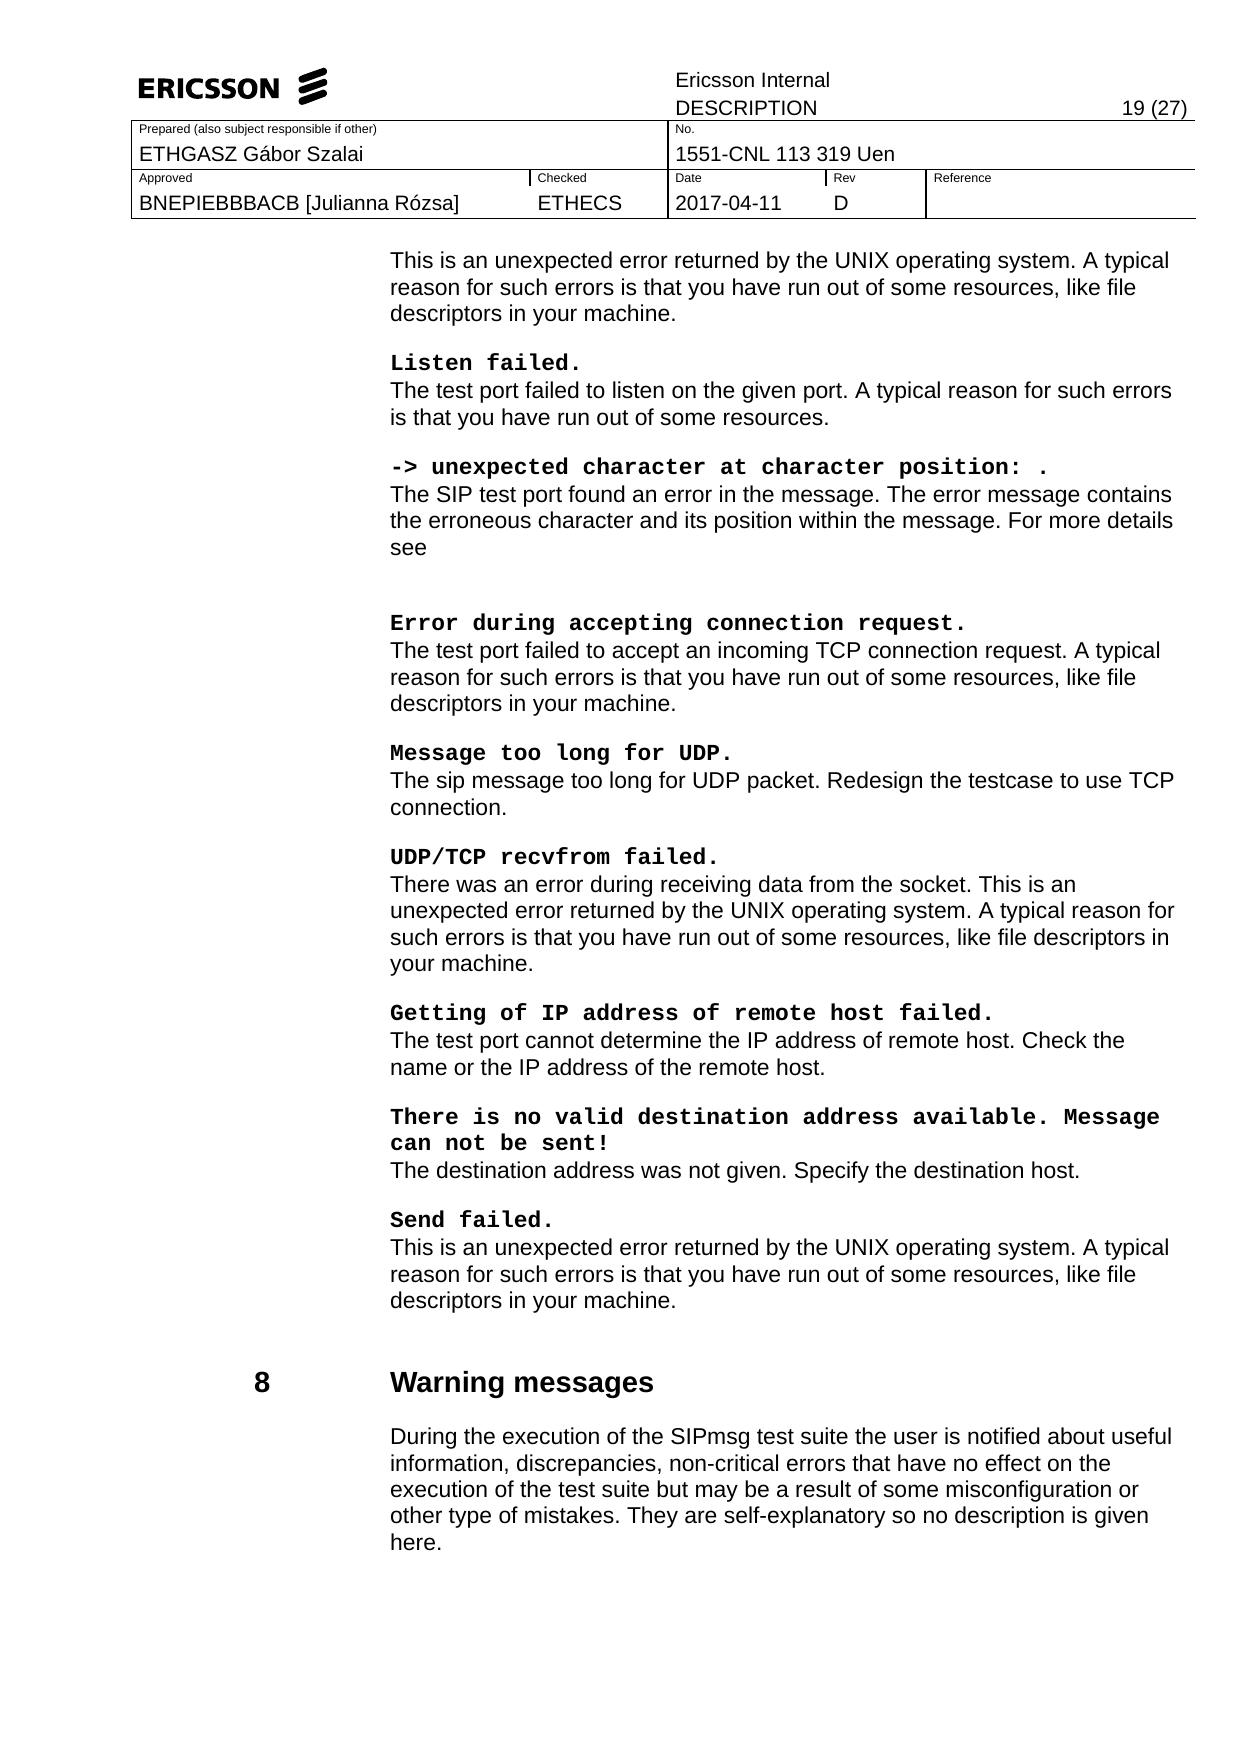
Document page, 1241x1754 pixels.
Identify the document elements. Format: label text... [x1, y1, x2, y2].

text There was an error during receiving data from the socket. This is an unexpected error returned by the UNIX operating system. A typical reason for such errors is that you have run out of some resources, like file descriptors in your machine. [390, 871, 1181, 976]
text There is no valid destination address available. Message can not be sent! [390, 1105, 1181, 1157]
text Getting of IP address of remote host failed. [390, 1001, 1181, 1027]
text The destination address was not given. Specify the destination host. [390, 1157, 1181, 1183]
text The test port cannot determine the IP address of remote host. Check the name or the IP address of the remote host. [390, 1027, 1181, 1080]
text Error during accepting connection request. [390, 611, 1181, 637]
text The sip message too long for UDP packet. Redesign the testcase to use TCP connection. [390, 767, 1181, 820]
text Message too long for UDP. [390, 741, 1181, 767]
text The test port failed to accept an incoming TCP connection request. A typical reason for such errors is that you have run out of some resources, like file descriptors in your machine. [390, 637, 1181, 716]
text -> unexpected character at character position: . [390, 455, 1181, 481]
text Send failed. [390, 1208, 1181, 1234]
text The SIP test port found an error in the message. The error message contains the erroneous character and its position within the message. For more details see [390, 481, 1181, 560]
text During the execution of the SIPmsg test suite the user is notified about useful information, discrepancies, non-critical errors that have no effect on the execution of the test suite but may be a result of some misconfiguration or other type of mistakes. They are self-explanatory so no description is given here. [390, 1423, 1181, 1555]
text Listen failed. [390, 351, 1181, 377]
text The test port failed to listen on the given port. A typical reason for such errors is that you have run out of some resources. [390, 377, 1181, 430]
text UDP/TCP recvfrom failed. [390, 845, 1181, 871]
subtitle Warning messages [254, 1365, 1181, 1398]
